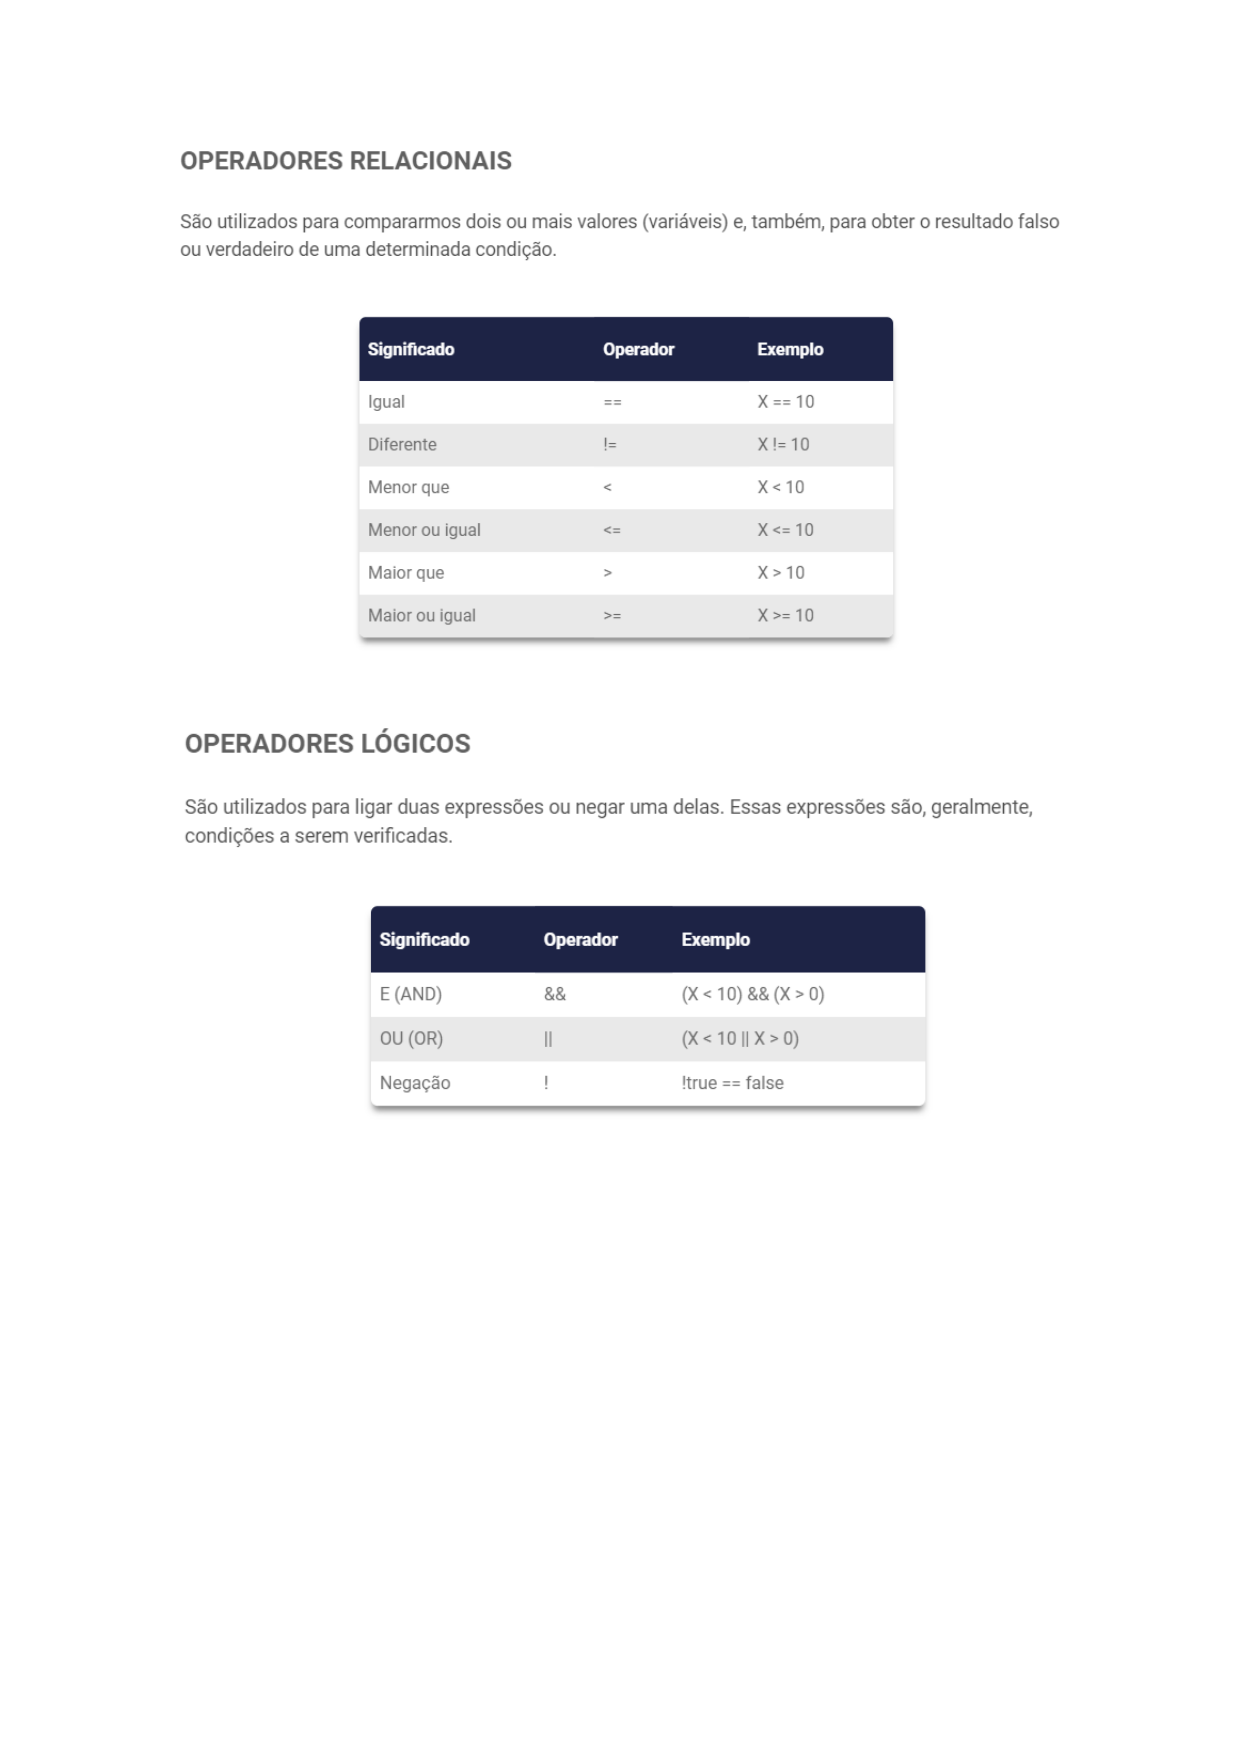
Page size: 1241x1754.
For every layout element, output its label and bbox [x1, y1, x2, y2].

picture [177, 147, 1063, 661]
picture [177, 726, 1063, 1148]
